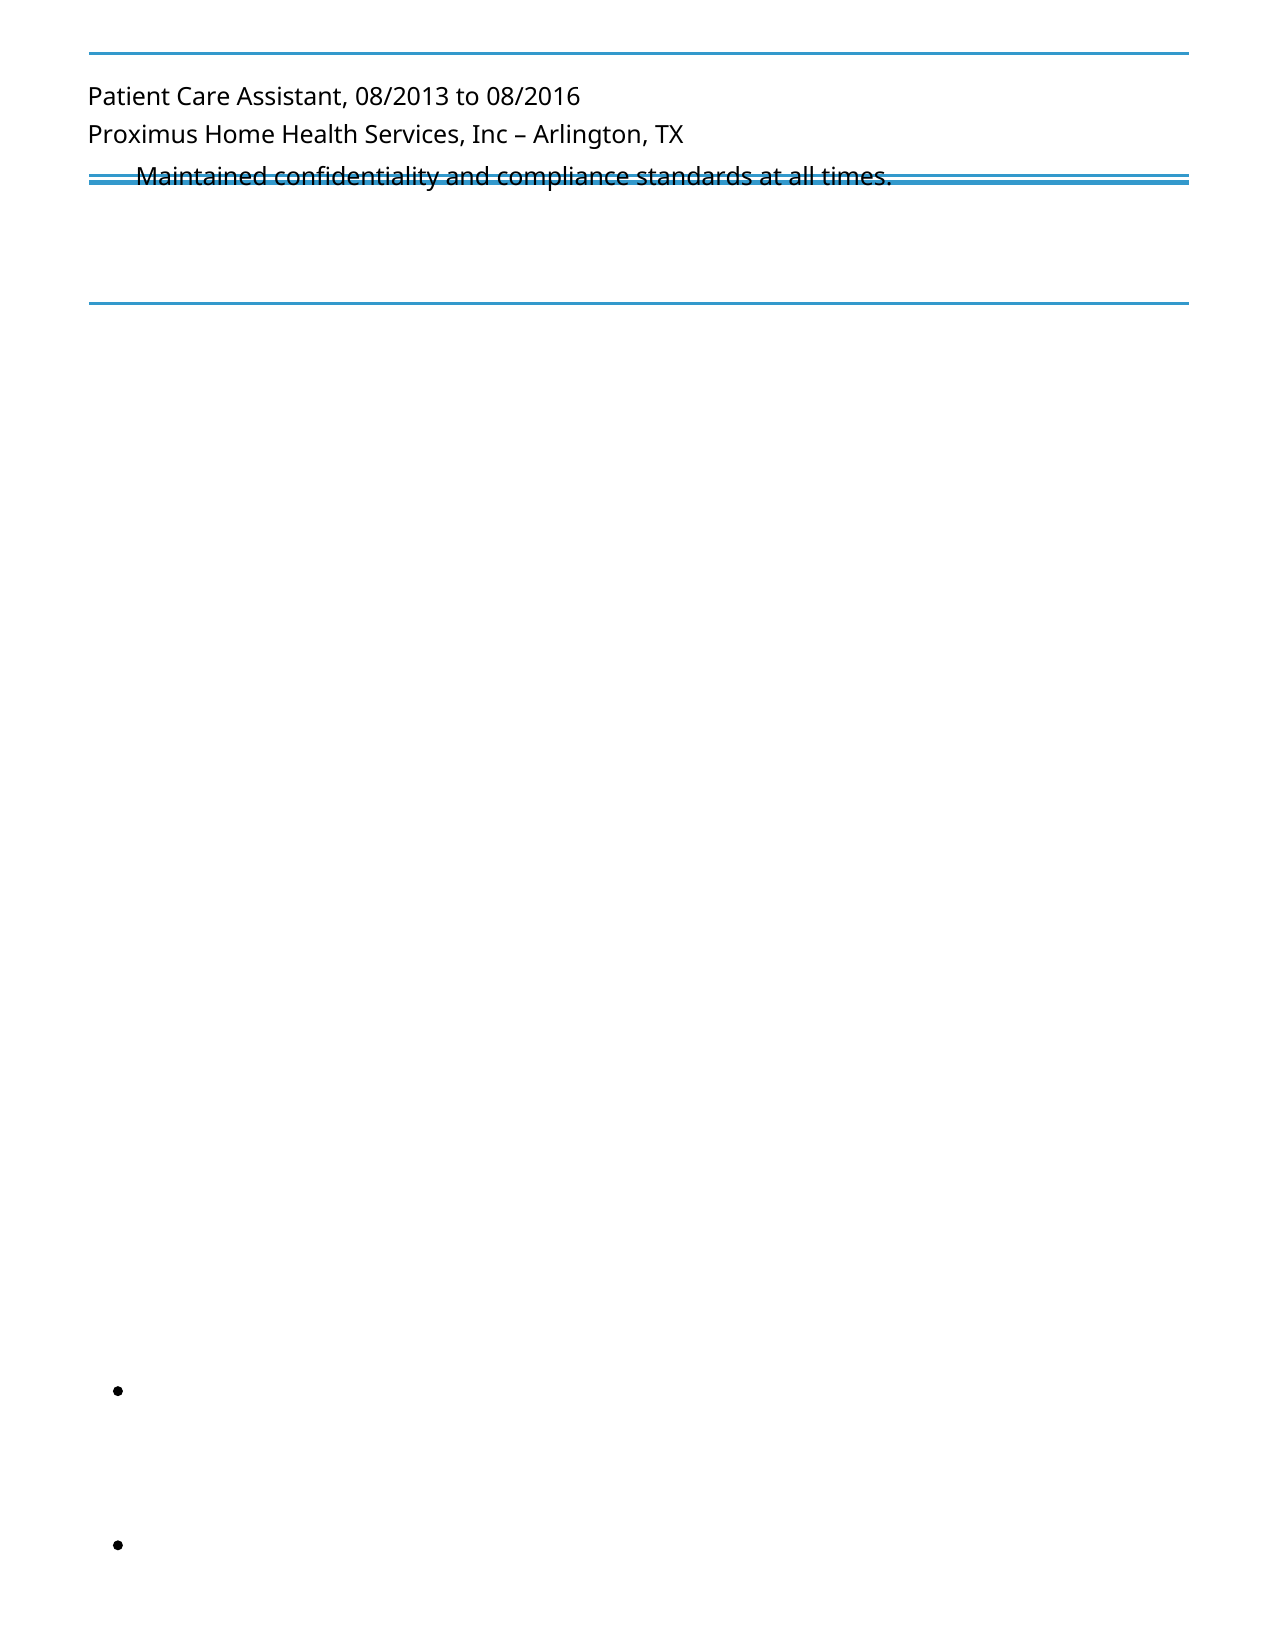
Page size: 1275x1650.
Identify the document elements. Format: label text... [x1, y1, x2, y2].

text Patient Care Assistant, 08/2013 to 08/2016 Proximus Home Health Services, Inc – Arlington, TX [87, 75, 1237, 151]
text Maintained confidentiality and compliance standards at all times. [135, 159, 1237, 192]
